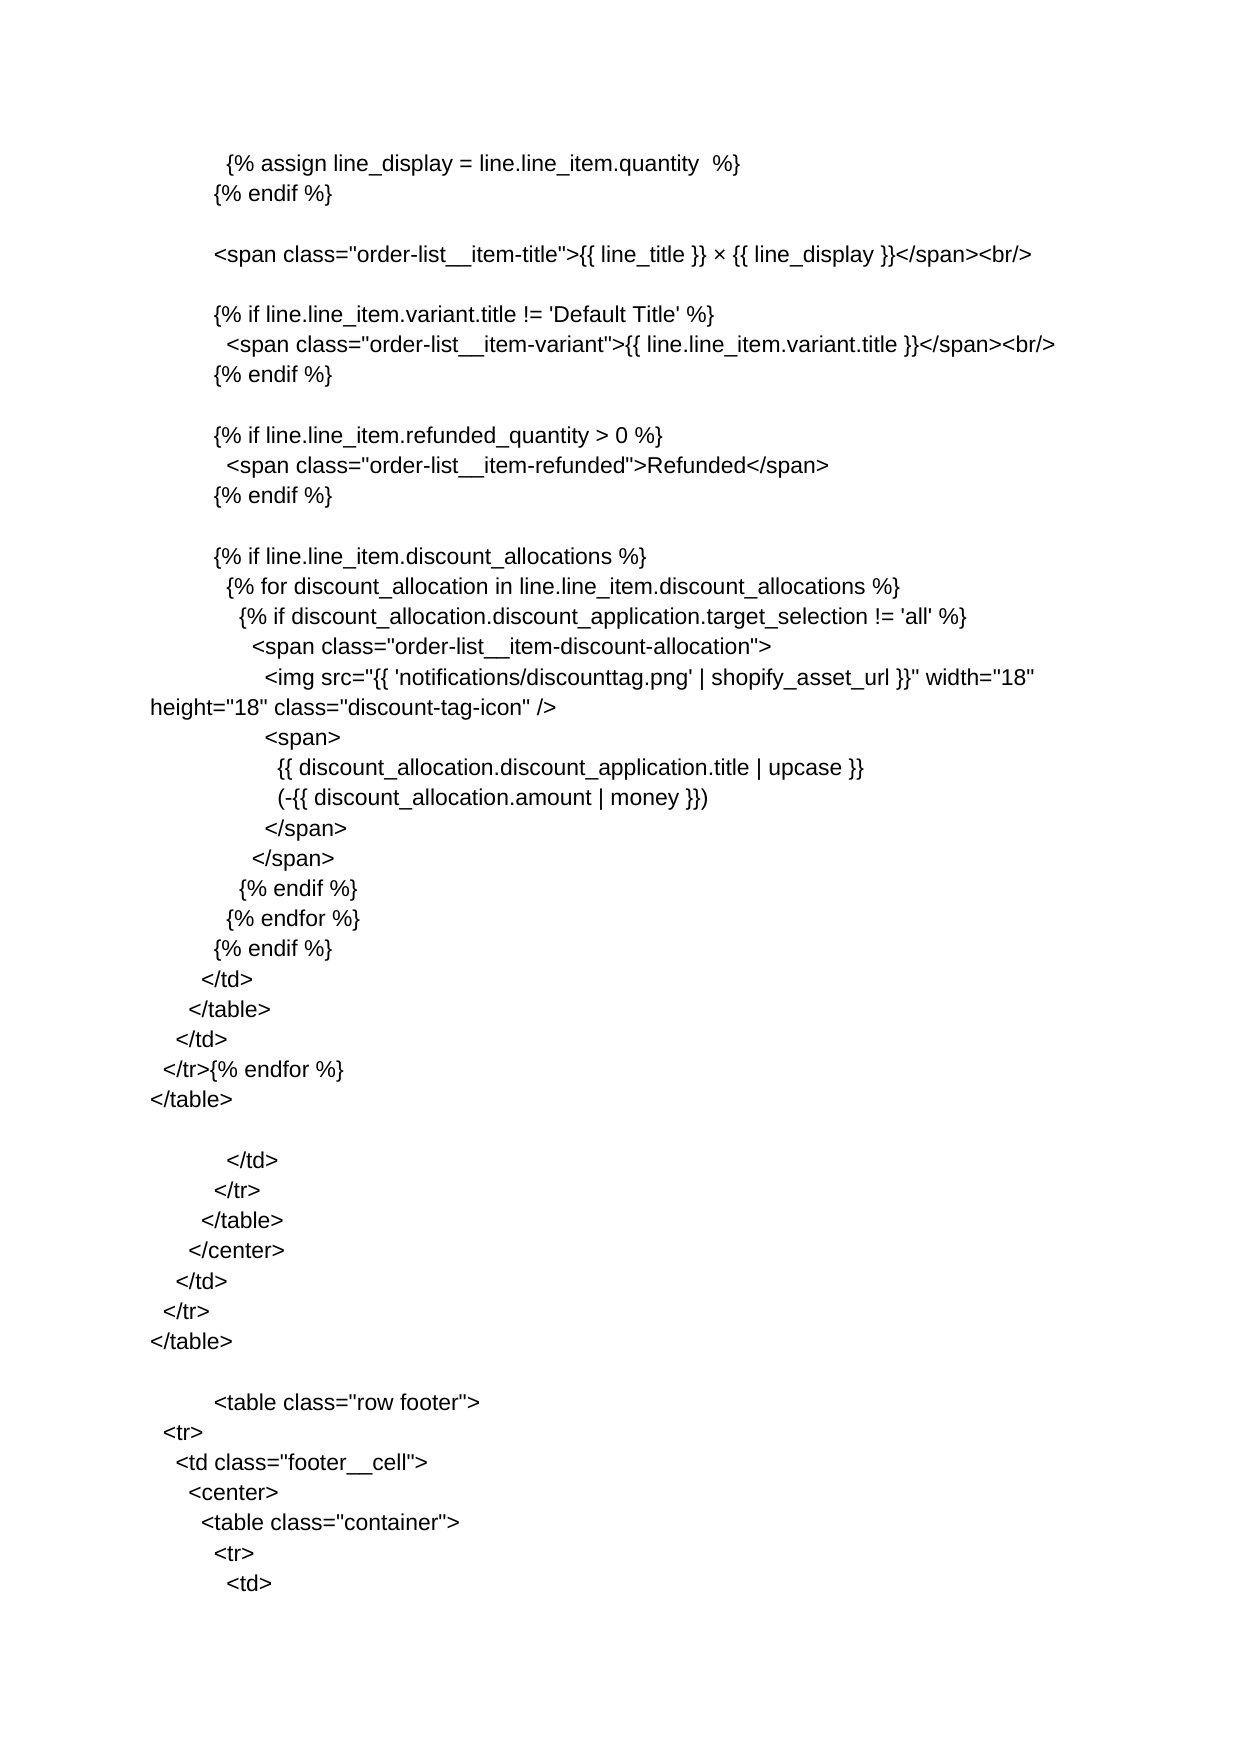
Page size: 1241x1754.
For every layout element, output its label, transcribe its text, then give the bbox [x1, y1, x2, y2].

text </center> [150, 1237, 1090, 1264]
text <span class="order-list__item-variant">{{ line.line_item.variant.title }}</span><br/> [150, 331, 1090, 358]
text </tr> [150, 1298, 1090, 1324]
text {% if line.line_item.discount_allocations %} [150, 543, 1090, 569]
text <center> [150, 1479, 1090, 1506]
text <span class="order-list__item-title">{{ line_title }} × {{ line_display }}</span><br/> [150, 241, 1090, 267]
text </table> [150, 1207, 1090, 1234]
text </td> [150, 1147, 1090, 1173]
text <span> [150, 724, 1090, 750]
text {% if line.line_item.variant.title != 'Default Title' %} [150, 301, 1090, 327]
text <span class="order-list__item-discount-allocation"> [150, 633, 1090, 660]
text (-{{ discount_allocation.amount | money }}) [150, 784, 1090, 811]
text {% endif %} [150, 875, 1090, 901]
text {% endif %} [150, 482, 1090, 509]
text </td> [150, 966, 1090, 992]
text </table> [150, 1086, 1090, 1113]
text {% if discount_allocation.discount_application.target_selection != 'all' %} [150, 603, 1090, 629]
text <span class="order-list__item-refunded">Refunded</span> [150, 452, 1090, 478]
text </tr>{% endfor %} [150, 1056, 1090, 1083]
text <table class="container"> [150, 1509, 1090, 1536]
text <td class="footer__cell"> [150, 1449, 1090, 1475]
text {% endif %} [150, 180, 1090, 207]
text {% endfor %} [150, 905, 1090, 932]
text </td> [150, 1268, 1090, 1294]
text <tr> [150, 1419, 1090, 1445]
text {{ discount_allocation.discount_application.title | upcase }} [150, 754, 1090, 781]
text {% assign line_display = line.line_item.quantity %} [150, 150, 1090, 176]
text </span> [150, 845, 1090, 871]
text {% for discount_allocation in line.line_item.discount_allocations %} [150, 573, 1090, 599]
text <td> [150, 1570, 1090, 1596]
text <table class="row footer"> [150, 1388, 1090, 1415]
text {% endif %} [150, 935, 1090, 962]
text </tr> [150, 1177, 1090, 1203]
text </td> [150, 1026, 1090, 1052]
text </span> [150, 814, 1090, 841]
text </table> [150, 1328, 1090, 1354]
text {% endif %} [150, 361, 1090, 388]
text <img src="{{ 'notifications/discounttag.png' | shopify_asset_url }}" width="18" height="18" class="discount-tag-icon" /> [150, 663, 1090, 720]
text </table> [150, 996, 1090, 1022]
text {% if line.line_item.refunded_quantity > 0 %} [150, 422, 1090, 448]
text <tr> [150, 1539, 1090, 1566]
